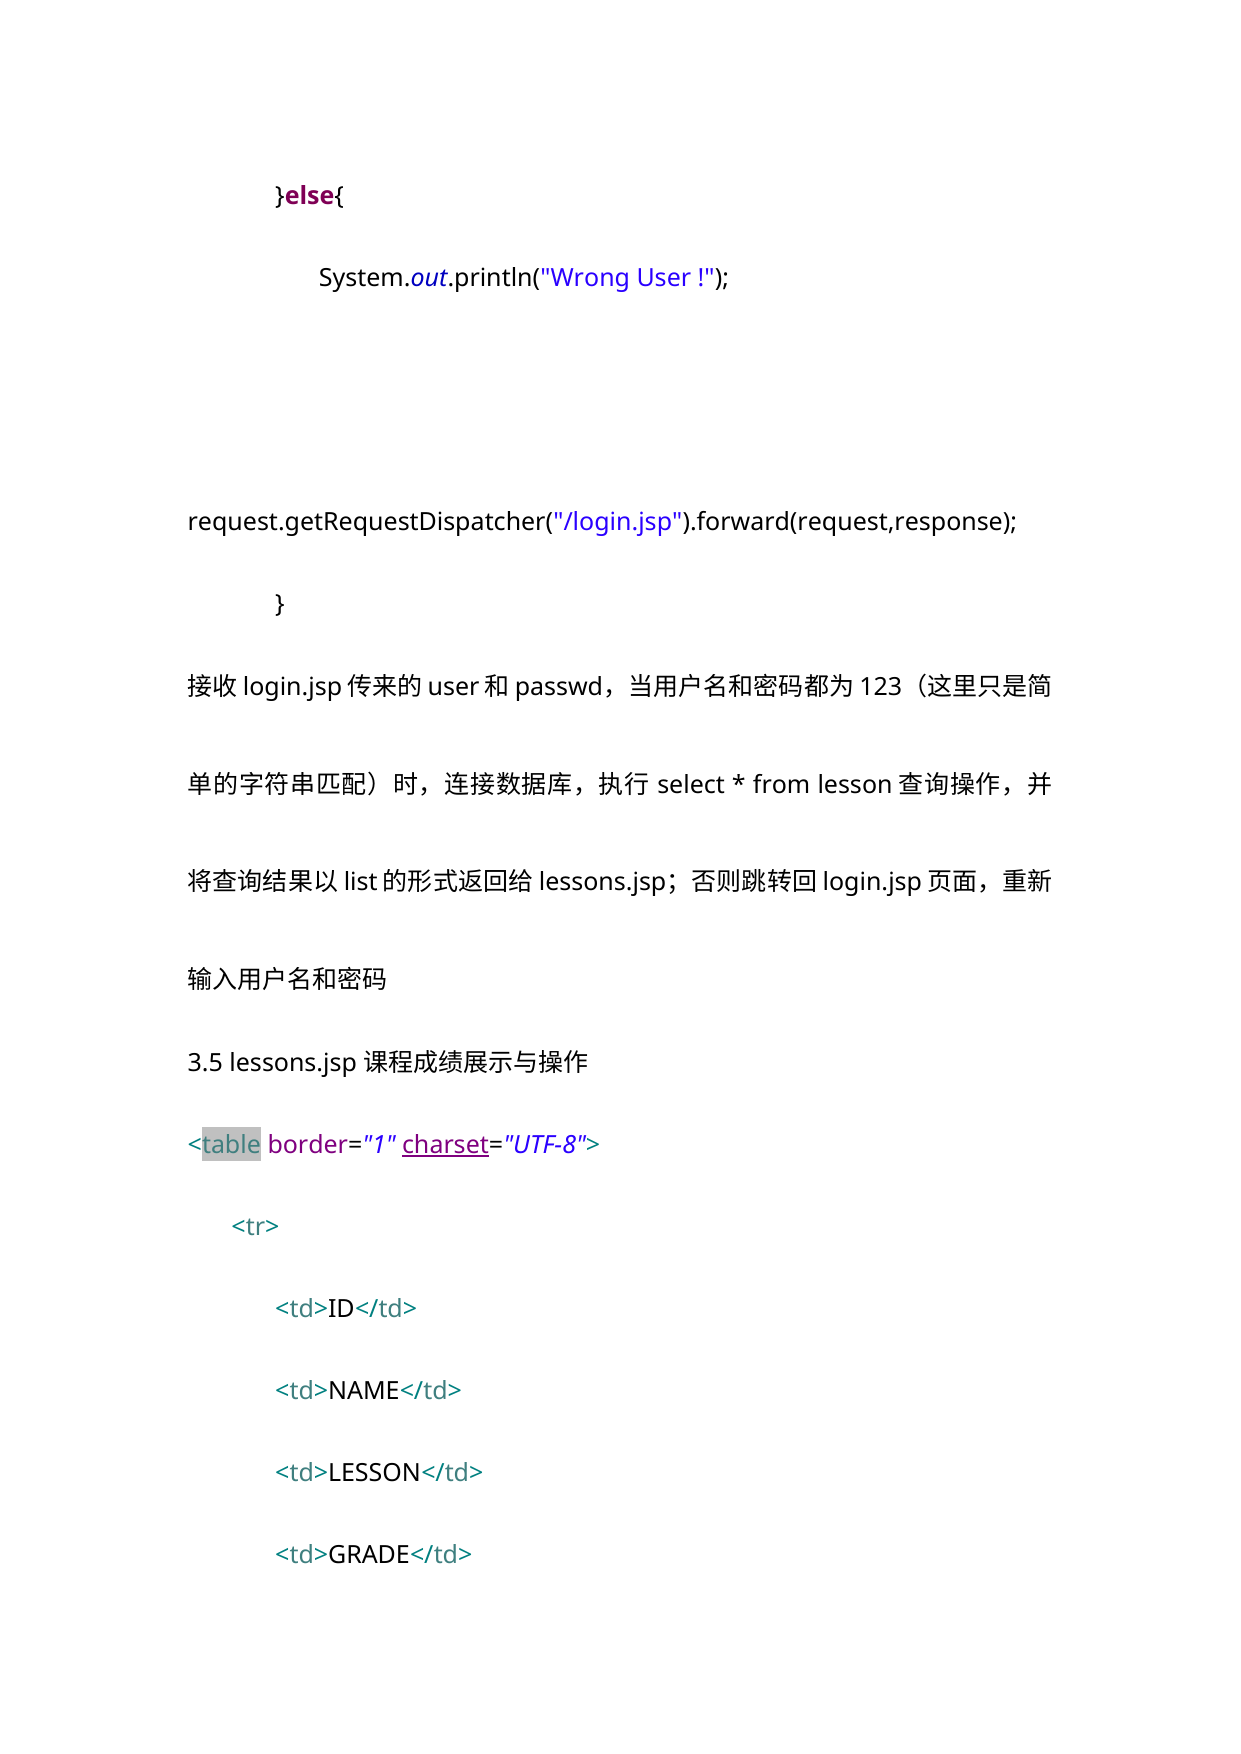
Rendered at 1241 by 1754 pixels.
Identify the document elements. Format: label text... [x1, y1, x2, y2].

text <td>ID</td> [187, 1275, 1053, 1340]
text System.out.println("Wrong User !"); [187, 244, 1053, 309]
text }else{ [187, 162, 1053, 227]
text <tr> [187, 1193, 1053, 1258]
text } [187, 570, 1053, 635]
text <td>NAME</td> [187, 1357, 1053, 1422]
text 接收login.jsp传来的user和passwd，当用户名和密码都为123（这里只是简单的字符串匹配）时，连接数据库，执行select * from lesson查询操作，并将查询结果以list的形式返回给lessons.jsp；否则跳转回login.jsp页面，重新输入用户名和密码 [187, 652, 1053, 1010]
text <table border="1" charset="UTF-8"> [187, 1111, 1053, 1176]
text request.getRequestDispatcher("/login.jsp").forward(request,response); [187, 326, 1053, 553]
text <td>LESSON</td> [187, 1439, 1053, 1504]
text 3.5 lessons.jsp 课程成绩展示与操作 [187, 1028, 1053, 1093]
text <td>GRADE</td> [187, 1521, 1053, 1586]
